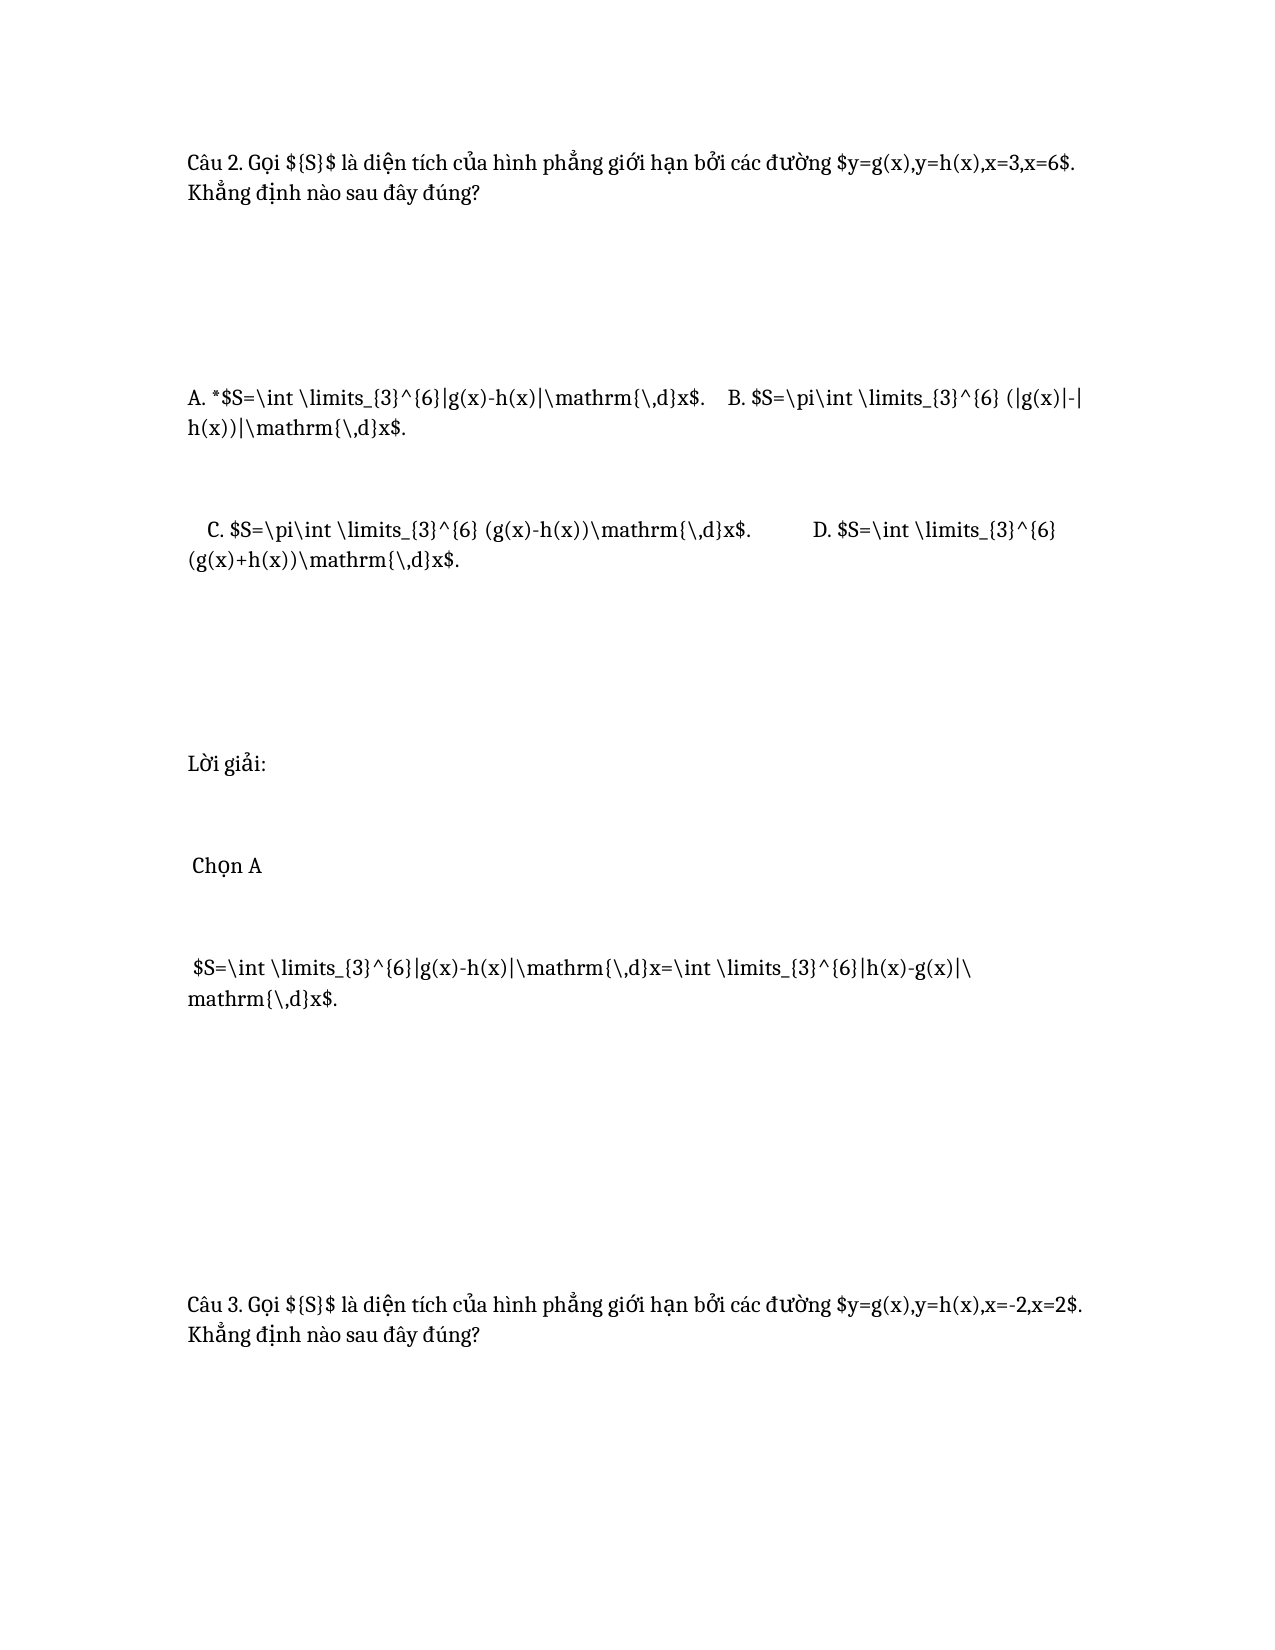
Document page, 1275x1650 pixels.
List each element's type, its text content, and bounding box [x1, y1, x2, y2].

text A. *$S=\int \limits_{3}^{6}|g(x)-h(x)|\mathrm{\,d}x$. B. $S=\pi\int \limits_{3}^{6} (|g(x)|-|h(x))|\mathrm{\,d}x$. [187, 384, 1087, 441]
text C. $S=\pi\int \limits_{3}^{6} (g(x)-h(x))\mathrm{\,d}x$. D. $S=\int \limits_{3}^{6} (g(x)+h(x))\mathrm{\,d}x$. [187, 517, 1087, 573]
text Câu 3. Gọi ${S}$ là diện tích của hình phẳng giới hạn bởi các đường $y=g(x),y=h(x),x=-2,x=2$. Khẳng định nào sau đây đúng? [187, 1292, 1087, 1348]
text Câu 2. Gọi ${S}$ là diện tích của hình phẳng giới hạn bởi các đường $y=g(x),y=h(x),x=3,x=6$. Khẳng định nào sau đây đúng? [187, 150, 1087, 207]
text Chọn A [187, 853, 1087, 879]
text Lời giải: [187, 751, 1087, 777]
text $S=\int \limits_{3}^{6}|g(x)-h(x)|\mathrm{\,d}x=\int \limits_{3}^{6}|h(x)-g(x)|\mathrm{\,d}x$. [187, 955, 1087, 1012]
